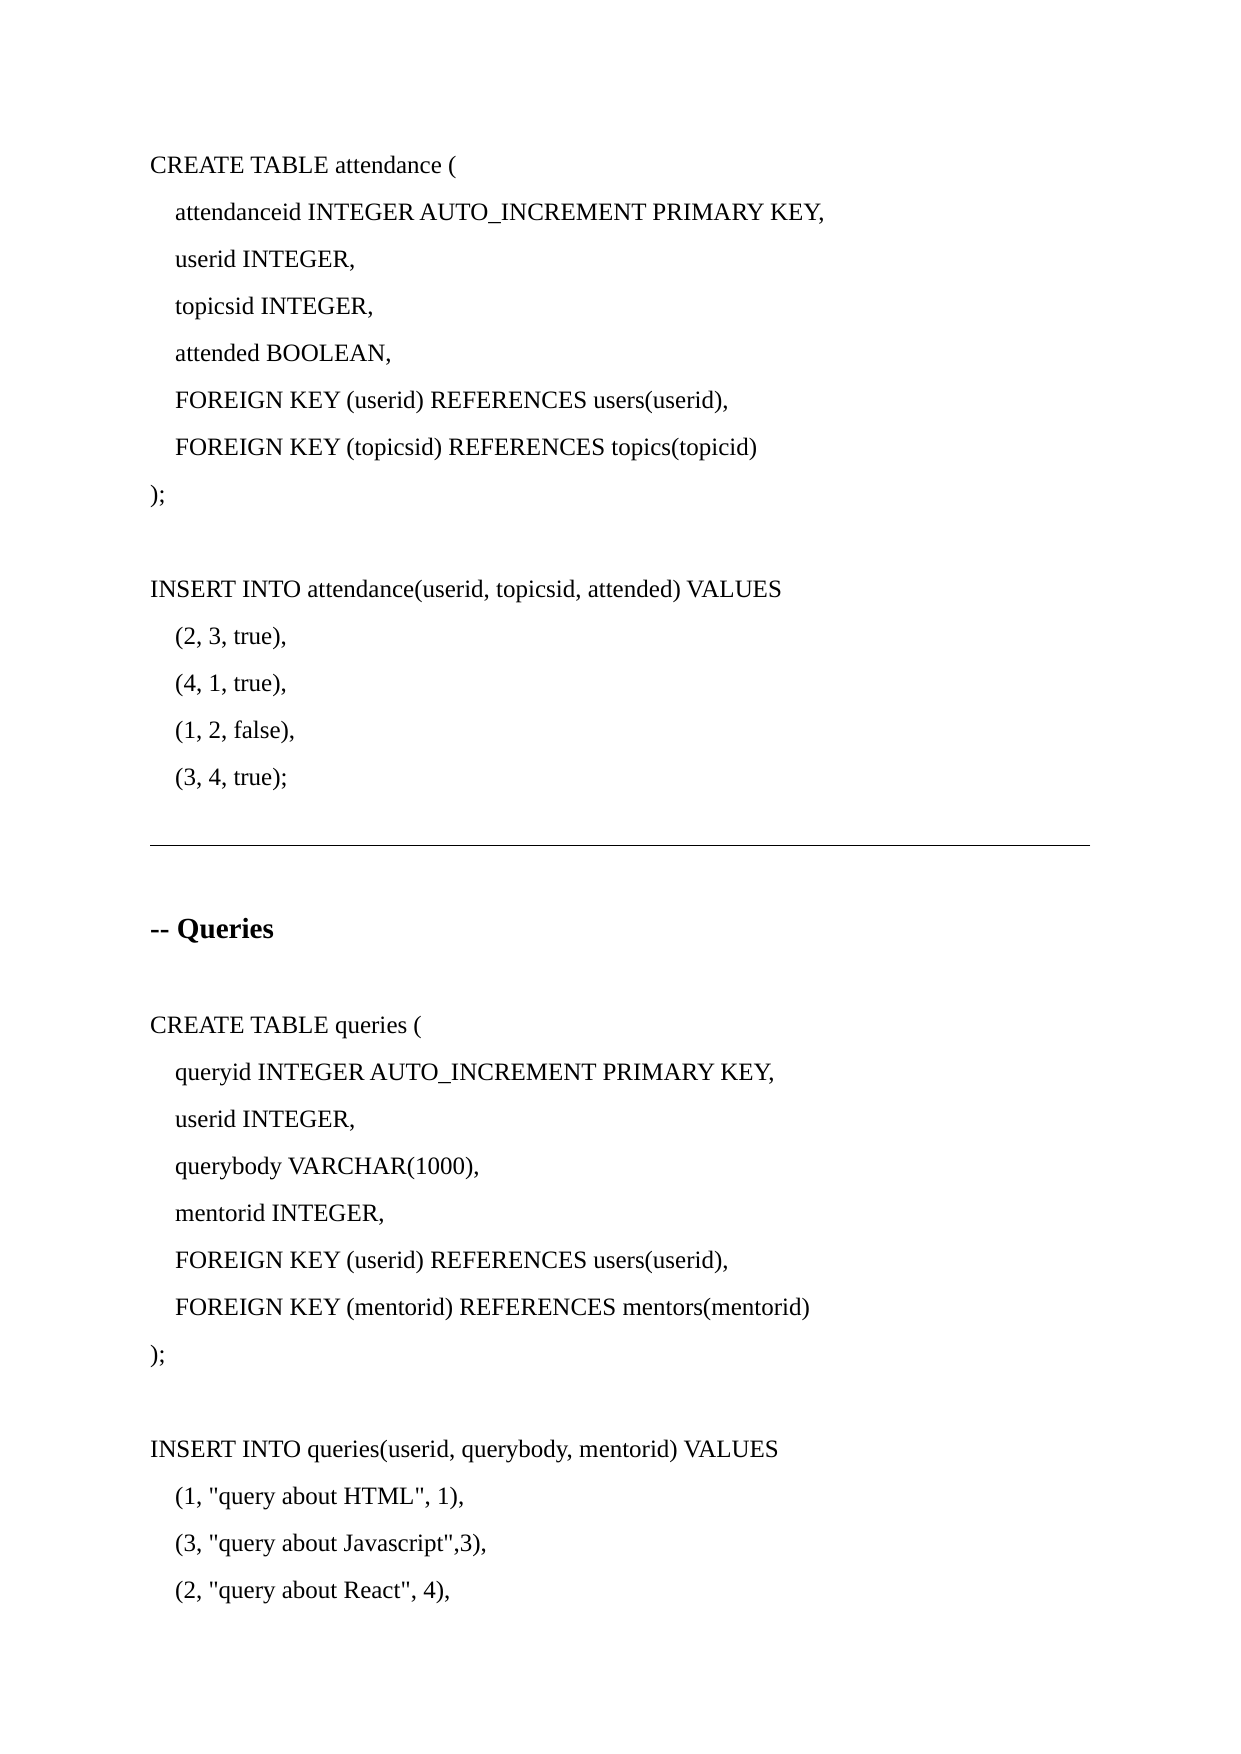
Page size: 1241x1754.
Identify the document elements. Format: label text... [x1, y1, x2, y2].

text FOREIGN KEY (topicsid) REFERENCES topics(topicid) [150, 432, 1090, 461]
text -- Queries [150, 911, 1090, 945]
text queryid INTEGER AUTO_INCREMENT PRIMARY KEY, [150, 1057, 1090, 1086]
text attendanceid INTEGER AUTO_INCREMENT PRIMARY KEY, [150, 197, 1090, 226]
text (3, 4, true); [150, 762, 1090, 791]
text FOREIGN KEY (mentorid) REFERENCES mentors(mentorid) [150, 1292, 1090, 1321]
text CREATE TABLE attendance ( [150, 150, 1090, 179]
text mentorid INTEGER, [150, 1198, 1090, 1227]
text (1, "query about HTML", 1), [150, 1481, 1090, 1509]
text (2, 3, true), [150, 621, 1090, 649]
text attended BOOLEAN, [150, 338, 1090, 367]
text (2, "query about React", 4), [150, 1575, 1090, 1604]
text topicsid INTEGER, [150, 291, 1090, 320]
text INSERT INTO attendance(userid, topicsid, attended) VALUES [150, 574, 1090, 602]
text userid INTEGER, [150, 1104, 1090, 1133]
text querybody VARCHAR(1000), [150, 1151, 1090, 1180]
text FOREIGN KEY (userid) REFERENCES users(userid), [150, 1245, 1090, 1274]
text INSERT INTO queries(userid, querybody, mentorid) VALUES [150, 1434, 1090, 1462]
text ); [150, 1339, 1090, 1368]
text (1, 2, false), [150, 715, 1090, 744]
text ); [150, 479, 1090, 508]
text (4, 1, true), [150, 668, 1090, 697]
text FOREIGN KEY (userid) REFERENCES users(userid), [150, 385, 1090, 414]
text userid INTEGER, [150, 244, 1090, 273]
text CREATE TABLE queries ( [150, 1010, 1090, 1039]
text (3, "query about Javascript",3), [150, 1528, 1090, 1557]
